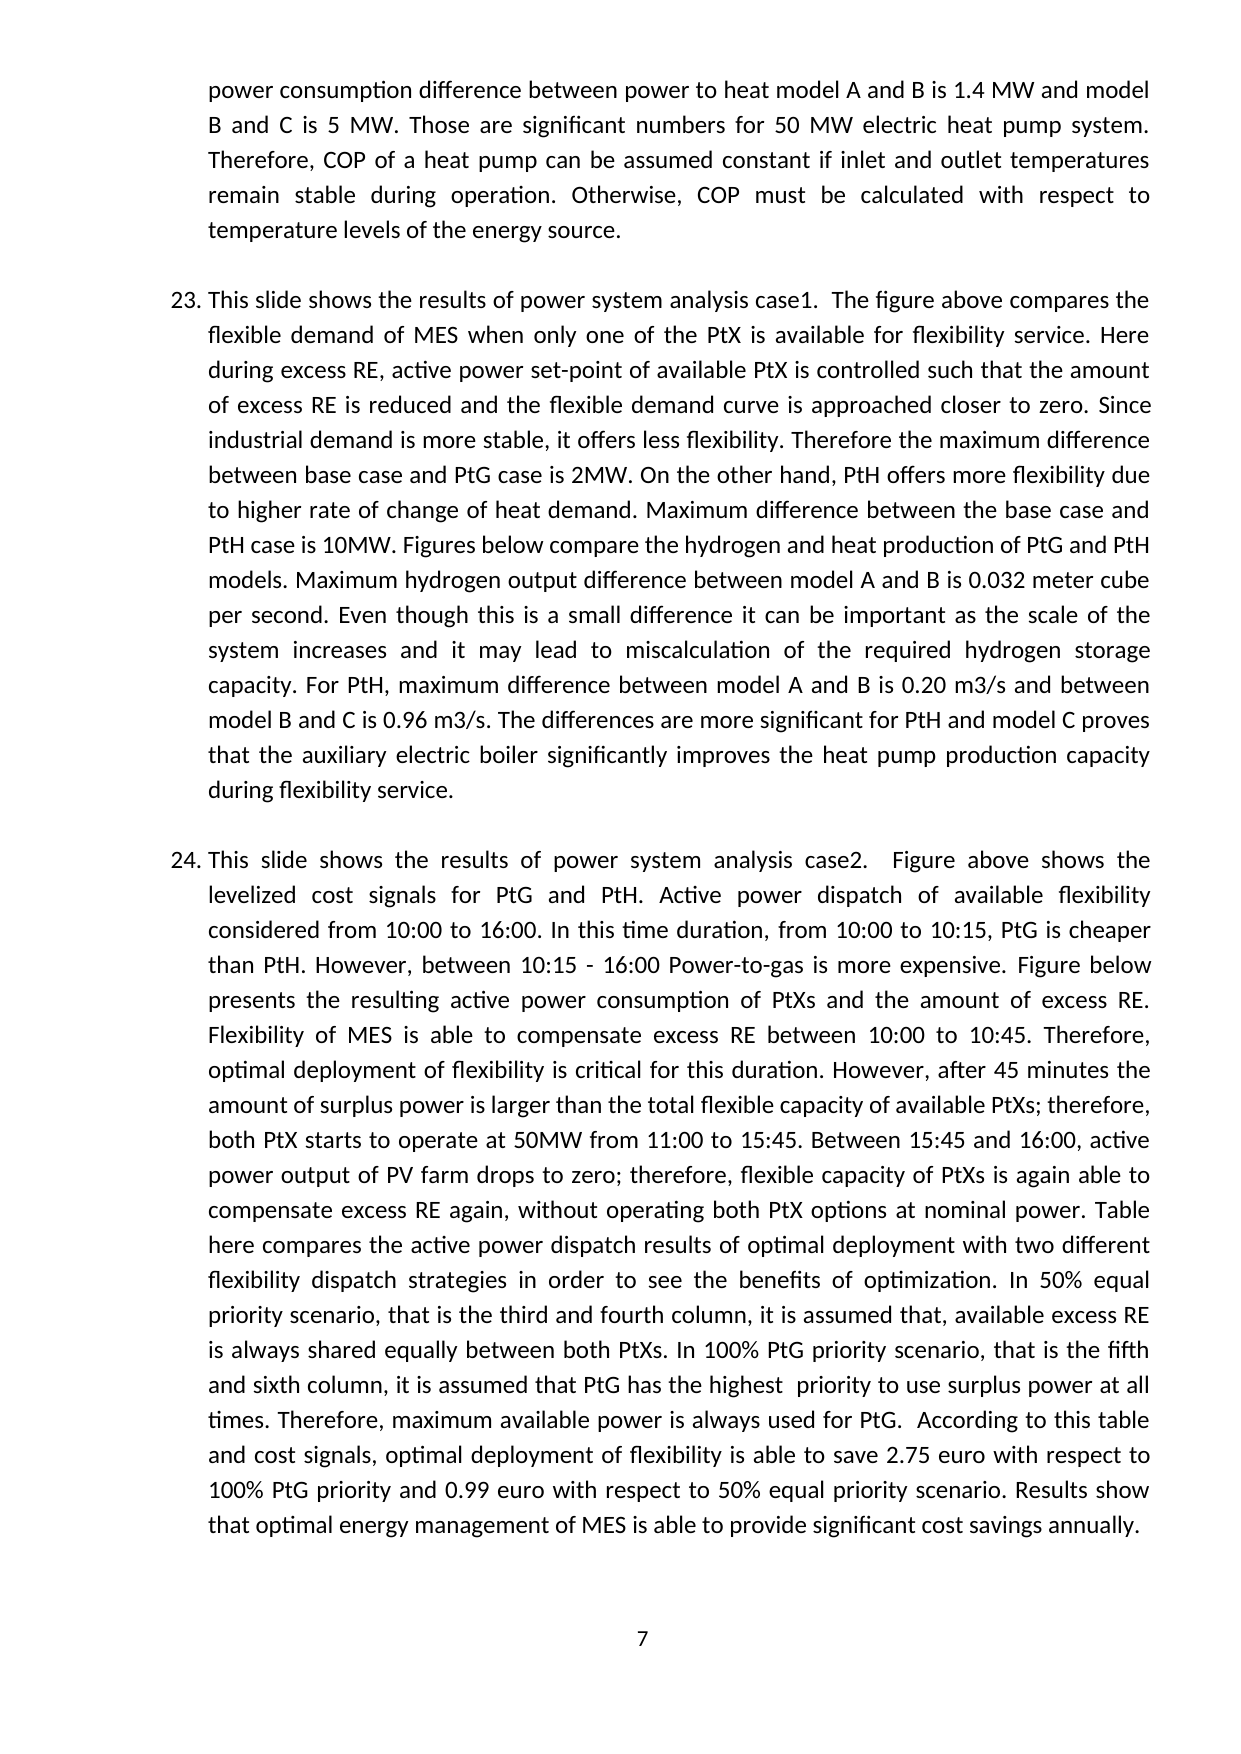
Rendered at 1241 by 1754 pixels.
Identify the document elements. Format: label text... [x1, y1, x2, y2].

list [170, 74, 1152, 244]
list This slide shows the results of power system analysis case2. Figure above shows the levelized cost signals for PtG and PtH. Active power dispatch of available flexibility considered from 10:00 to 16:00. In this time duration, from 10:00 to 10:15, PtG is cheaper than PtH. However, between 10:15 - 16:00 Power-to-gas is more expensive. Figure below presents the resulting active power consumption of PtXs and the amount of excess RE. Flexibility of MES is able to compensate excess RE between 10:00 to 10:45. Therefore, optimal deployment of flexibility is critical for this duration. However, after 45 minutes the amount of surplus power is larger than the total flexible capacity of available PtXs; therefore, both PtX starts to operate at 50MW from 11:00 to 15:45. Between 15:45 and 16:00, active power output of PV farm drops to zero; therefore, flexible capacity of PtXs is again able to compensate excess RE again, without operating both PtX options at nominal power. Table here compares the active power dispatch results of optimal deployment with two different flexibility dispatch strategies in order to see the benefits of optimization. In 50% equal priority scenario, that is the third and fourth column, it is assumed that, available excess RE is always shared equally between both PtXs. In 100% PtG priority scenario, that is the fifth and sixth column, it is assumed that PtG has the highest priority to use surplus power at all times. Therefore, maximum available power is always used for PtG. According to this table and cost signals, optimal deployment of flexibility is able to save 2.75 euro with respect to 100% PtG priority and 0.99 euro with respect to 50% equal priority scenario. Results show that optimal energy management of MES is able to provide significant cost savings annually. [170, 844, 1152, 1539]
list This slide shows the results of power system analysis case1. The figure above compares the flexible demand of MES when only one of the PtX is available for flexibility service. Here during excess RE, active power set-point of available PtX is controlled such that the amount of excess RE is reduced and the flexible demand curve is approached closer to zero. Since industrial demand is more stable, it offers less flexibility. Therefore the maximum difference between base case and PtG case is 2MW. On the other hand, PtH offers more flexibility due to higher rate of change of heat demand. Maximum difference between the base case and PtH case is 10MW. Figures below compare the hydrogen and heat production of PtG and PtH models. Maximum hydrogen output difference between model A and B is 0.032 meter cube per second. Even though this is a small difference it can be important as the scale of the system increases and it may lead to miscalculation of the required hydrogen storage capacity. For PtH, maximum difference between model A and B is 0.20 m3/s and between model B and C is 0.96 m3/s. The differences are more significant for PtH and model C proves that the auxiliary electric boiler significantly improves the heat pump production capacity during flexibility service. [170, 284, 1152, 804]
